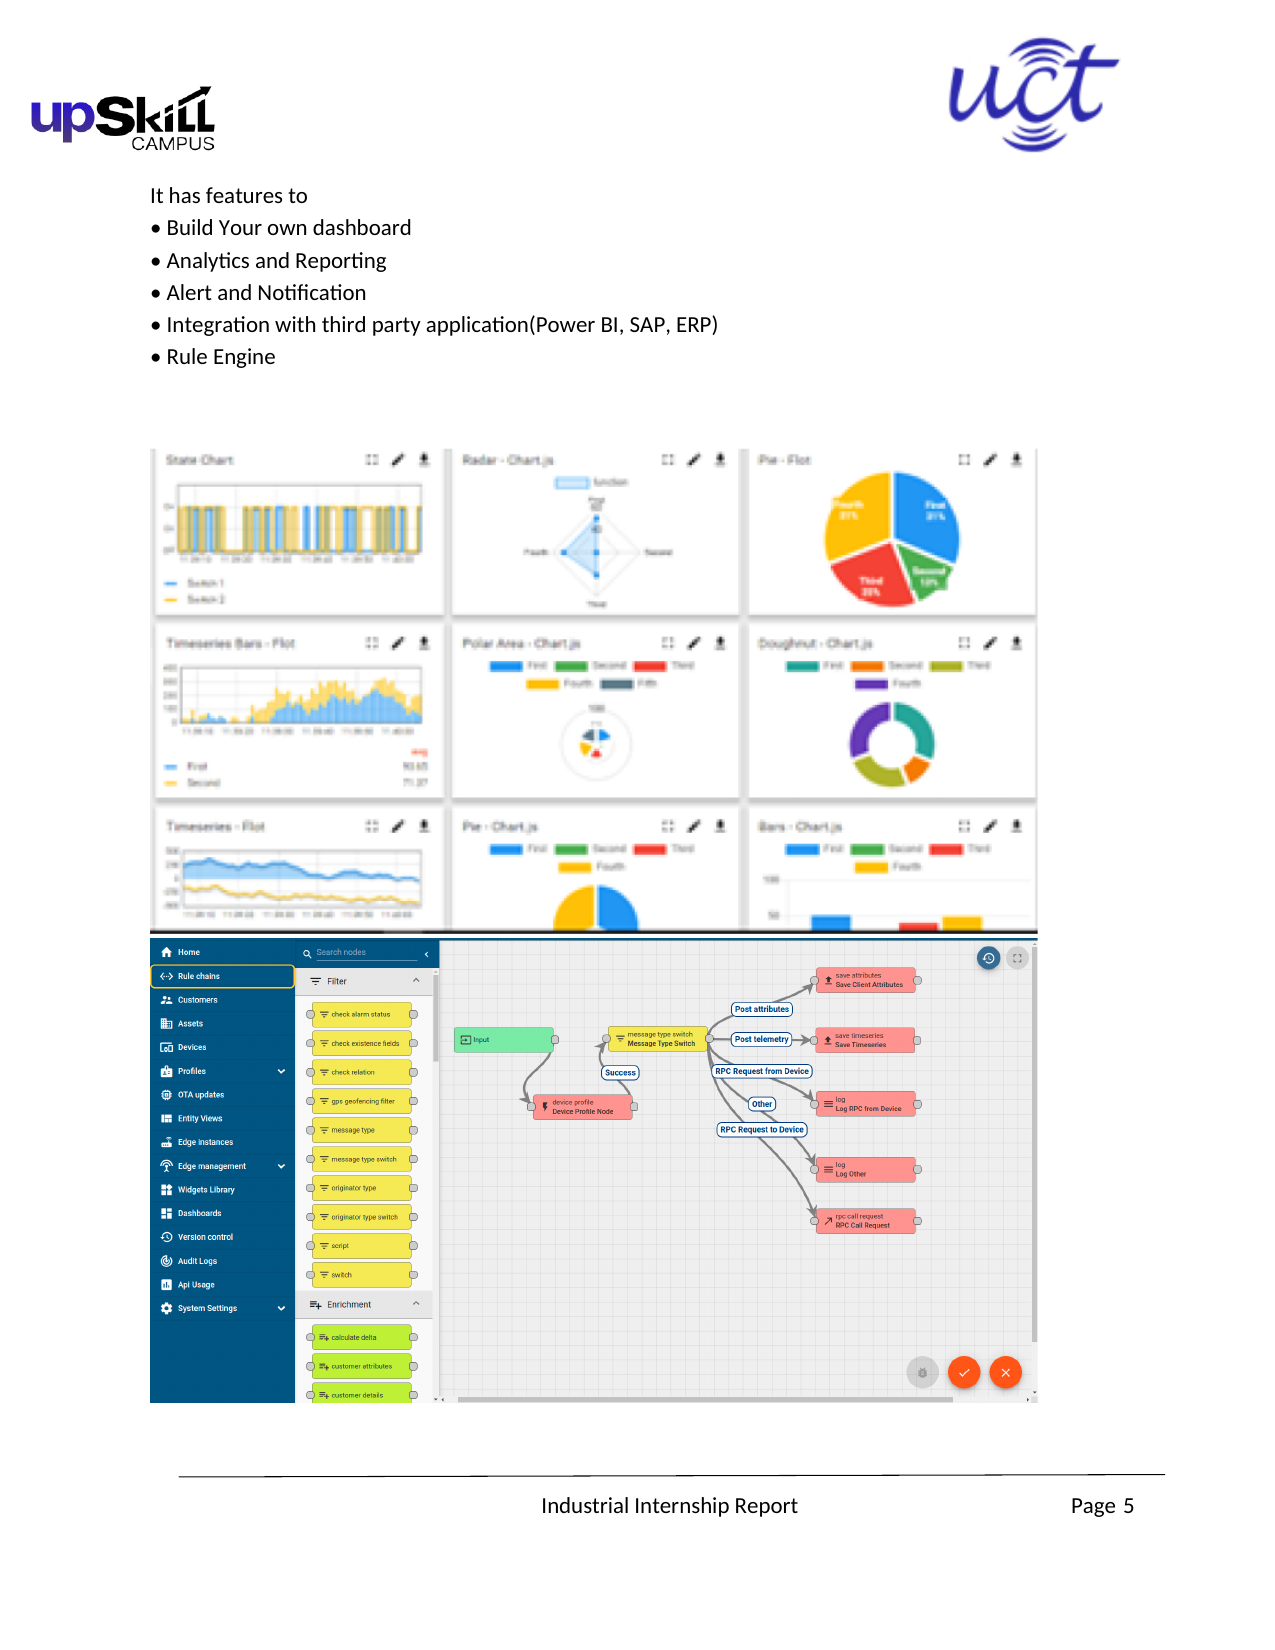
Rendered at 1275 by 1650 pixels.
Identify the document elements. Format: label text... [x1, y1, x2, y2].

picture [150, 448, 1038, 934]
text It has features to • Build Your own dashboard • Analytics and Reporting • Alert and Notification • Integration with third party application(Power BI, SAP, ERP) • Rule Engine [150, 181, 1134, 370]
picture [150, 942, 294, 962]
picture [0, 73, 246, 154]
picture [946, 28, 1125, 154]
picture [150, 938, 1038, 1403]
picture [155, 969, 290, 984]
